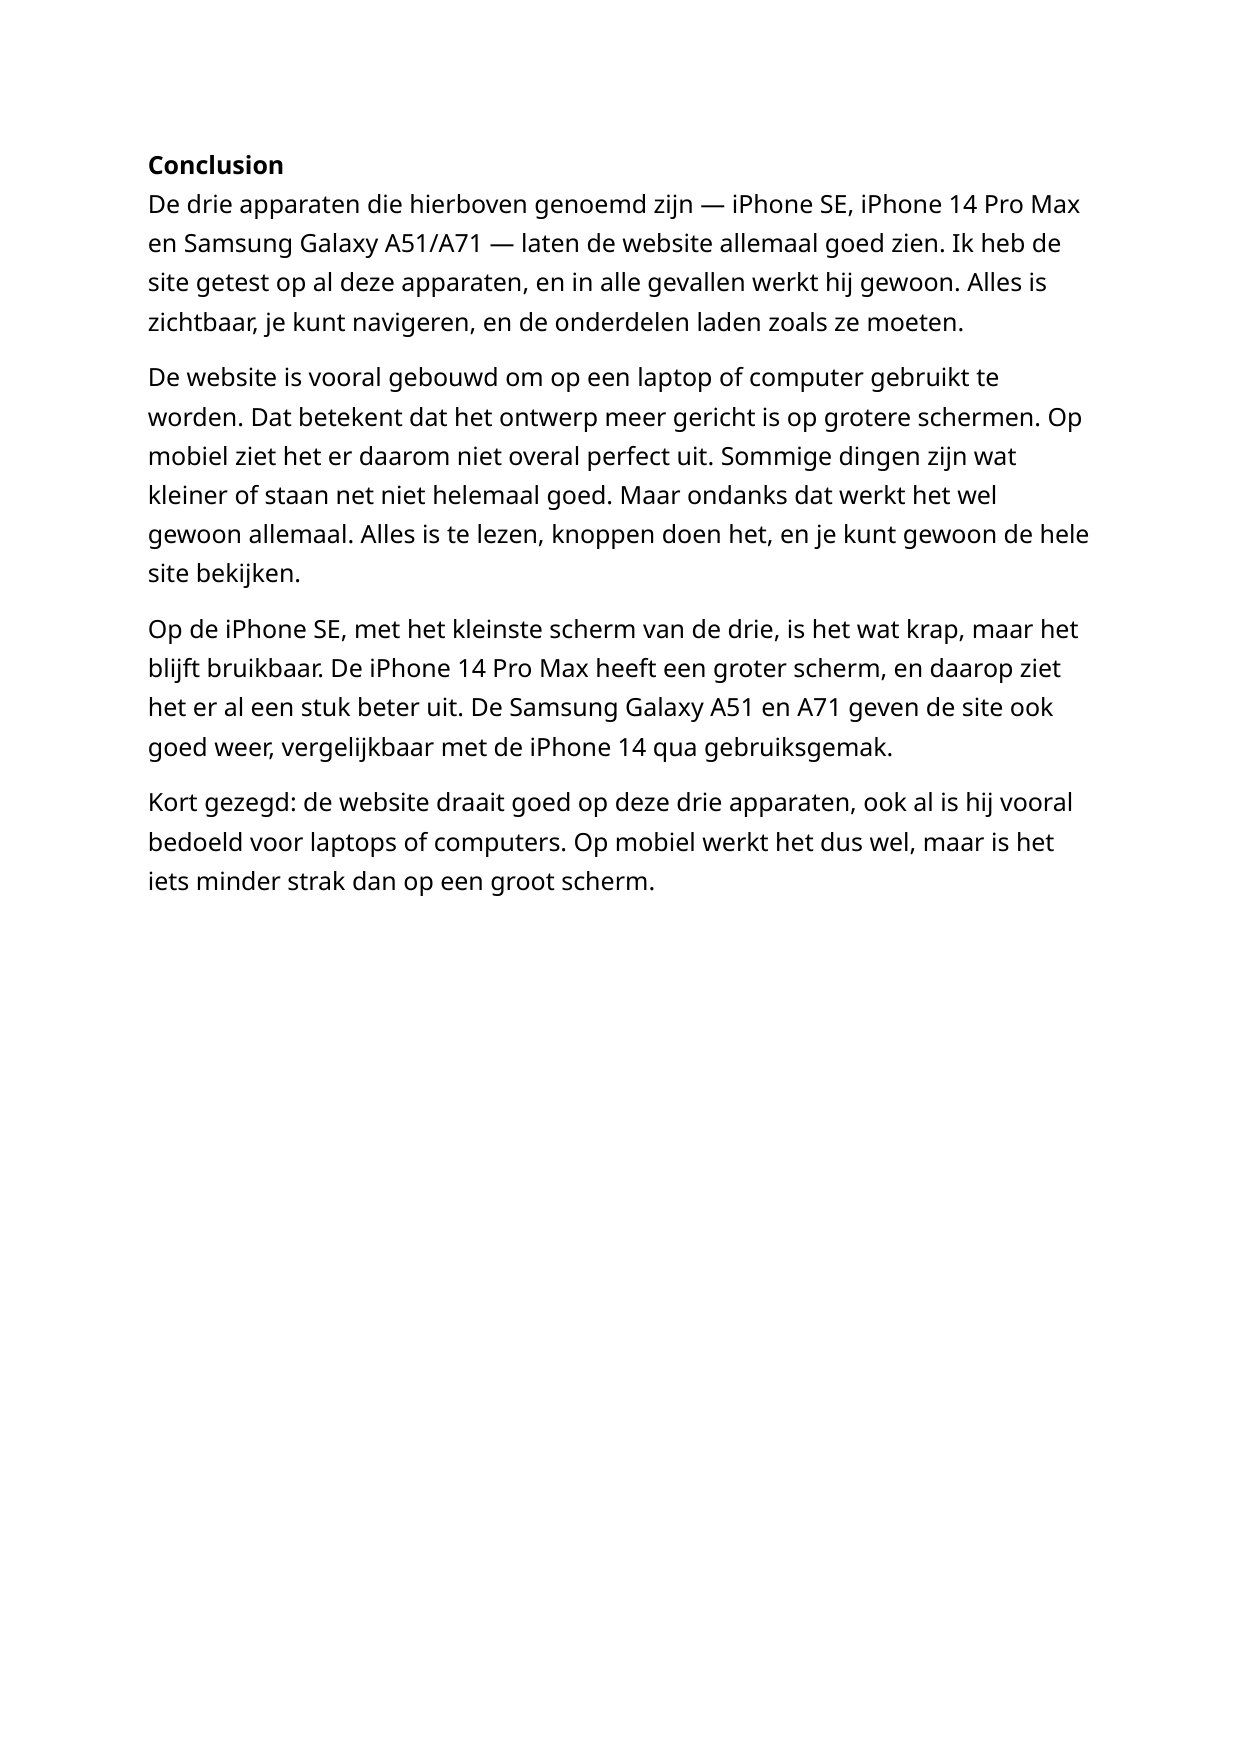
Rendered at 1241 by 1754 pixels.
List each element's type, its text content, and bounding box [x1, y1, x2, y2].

text De website is vooral gebouwd om op een laptop of computer gebruikt te worden. Dat betekent dat het ontwerp meer gericht is op grotere schermen. Op mobiel ziet het er daarom niet overal perfect uit. Sommige dingen zijn wat kleiner of staan net niet helemaal goed. Maar ondanks dat werkt het wel gewoon allemaal. Alles is te lezen, knoppen doen het, en je kunt gewoon de hele site bekijken. [148, 360, 1093, 590]
text Conclusion De drie apparaten die hierboven genoemd zijn — iPhone SE, iPhone 14 Pro Max en Samsung Galaxy A51/A71 — laten de website allemaal goed zien. Ik heb de site getest op al deze apparaten, en in alle gevallen werkt hij gewoon. Alles is zichtbaar, je kunt navigeren, en de onderdelen laden zoals ze moeten. [148, 148, 1093, 338]
text Op de iPhone SE, met het kleinste scherm van de drie, is het wat krap, maar het blijft bruikbaar. De iPhone 14 Pro Max heeft een groter scherm, en daarop ziet het er al een stuk beter uit. De Samsung Galaxy A51 en A71 geven de site ook goed weer, vergelijkbaar met de iPhone 14 qua gebruiksgemak. [148, 612, 1093, 763]
text Kort gezegd: de website draait goed op deze drie apparaten, ook al is hij vooral bedoeld voor laptops of computers. Op mobiel werkt het dus wel, maar is het iets minder strak dan op een groot scherm. [148, 785, 1093, 897]
